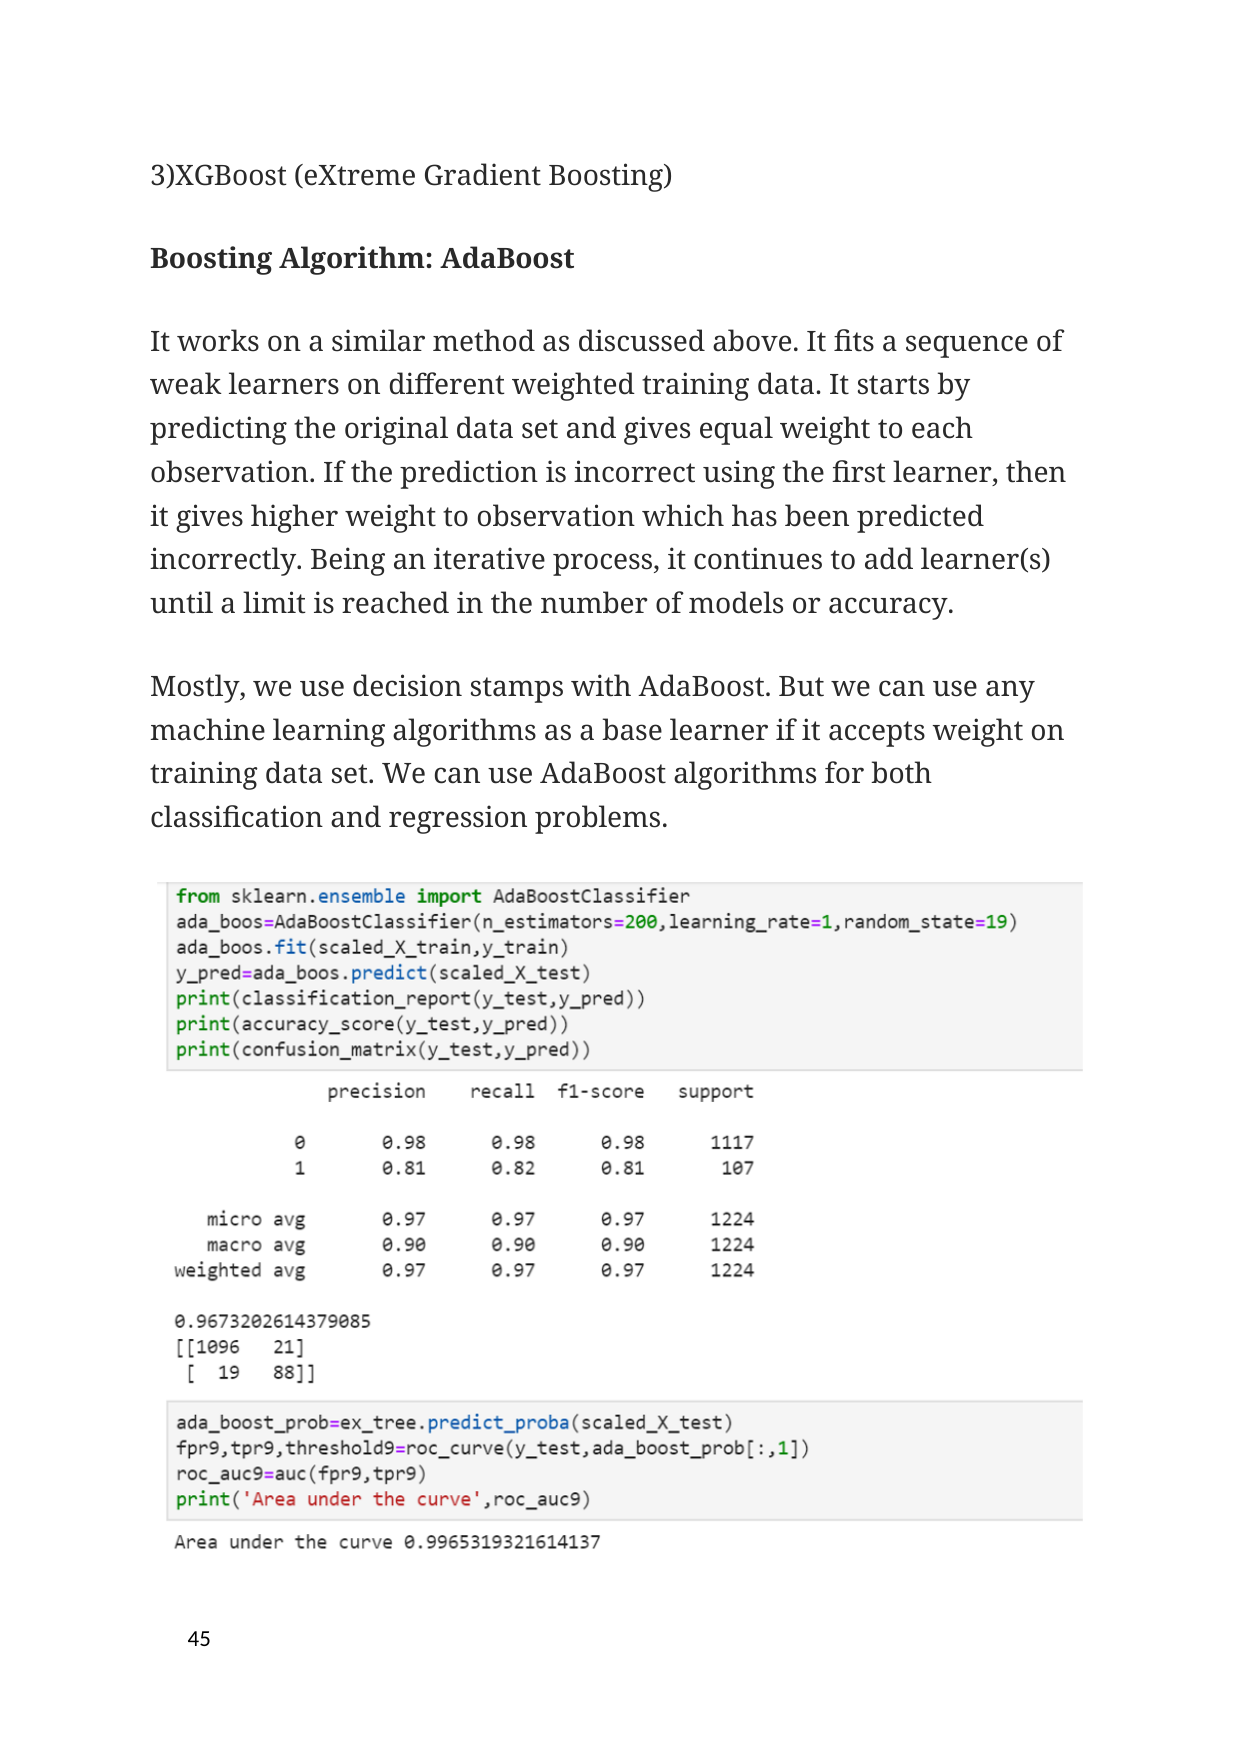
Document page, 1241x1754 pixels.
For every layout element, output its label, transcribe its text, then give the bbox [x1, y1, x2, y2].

text Boosting Algorithm: AdaBoost [150, 233, 1090, 276]
text Mostly, we use decision stamps with AdaBoost. But we can use any machine learning algorithms as a base learner if it accepts weight on training data set. We can use AdaBoost algorithms for both classification and regression problems. [150, 661, 1090, 836]
picture [150, 874, 1091, 1568]
text It works on a similar method as discussed above. It fits a sequence of weak learners on different weighted training data. It starts by predicting the original data set and gives equal weight to each observation. If the prediction is incorrect using the first learner, then it gives higher weight to observation which has been predicted incorrectly. Being an iterative process, it continues to add learner(s) until a limit is reached in the number of models or accuracy. [150, 315, 1090, 622]
text 3)XGBoost (eXtreme Gradient Boosting) [150, 150, 1090, 194]
